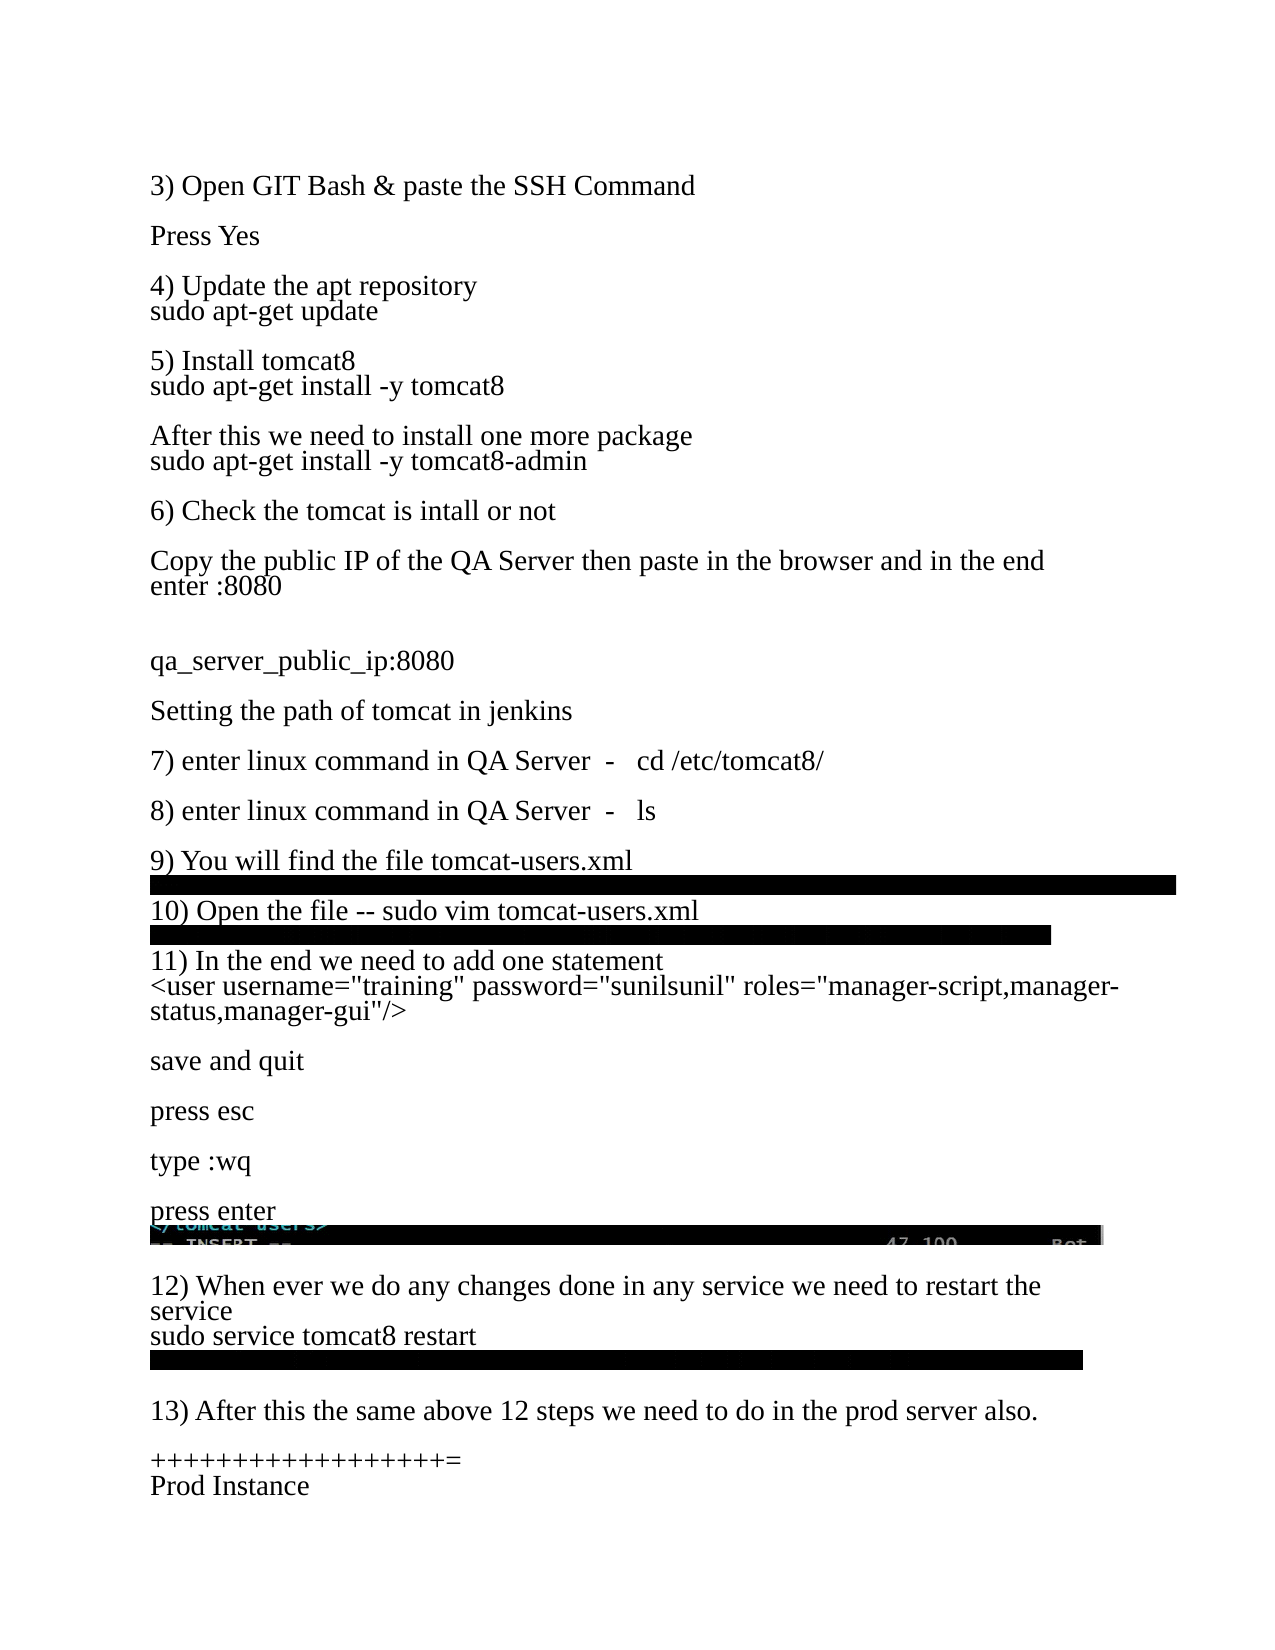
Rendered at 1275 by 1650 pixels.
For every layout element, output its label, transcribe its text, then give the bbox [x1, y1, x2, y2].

text 5) Install tomcat8 [150, 350, 1125, 375]
text 3) Open GIT Bash & paste the SSH Command [150, 175, 1125, 200]
text 10) Open the file -- sudo vim tomcat-users.xml [150, 900, 1125, 925]
text sudo apt-get install -y tomcat8-admin [150, 450, 1125, 475]
text press esc [150, 1100, 1125, 1125]
text 6) Check the tomcat is intall or not [150, 500, 1125, 525]
text press enter [150, 1200, 1125, 1225]
text Copy the public IP of the QA Server then paste in the browser and in the end enter :8080 [150, 550, 1125, 600]
text sudo apt-get install -y tomcat8 [150, 375, 1125, 400]
text ++++++++++++++++++= [150, 1450, 1125, 1475]
text Setting the path of tomcat in jenkins [150, 700, 1125, 725]
text type :wq [150, 1150, 1125, 1175]
text 13) After this the same above 12 steps we need to do in the prod server also. [150, 1400, 1125, 1425]
text 11) In the end we need to add one statement [150, 950, 1125, 975]
text qa_server_public_ip:8080 [150, 650, 1125, 675]
text sudo service tomcat8 restart [150, 1325, 1125, 1350]
text sudo apt-get update [150, 300, 1125, 325]
text Press Yes [150, 225, 1125, 250]
text 12) When ever we do any changes done in any service we need to restart the service [150, 1275, 1125, 1325]
text <user username="training" password="sunilsunil" roles="manager-script,manager-status,manager-gui"/> [150, 975, 1125, 1025]
text 8) enter linux command in QA Server - ls [150, 800, 1125, 825]
text After this we need to install one more package [150, 425, 1125, 450]
text Prod Instance [150, 1475, 1125, 1500]
text 7) enter linux command in QA Server - cd /etc/tomcat8/ [150, 750, 1125, 775]
text 9) You will find the file tomcat-users.xml [150, 850, 1125, 875]
text 4) Update the apt repository [150, 275, 1125, 300]
text save and quit [150, 1050, 1125, 1075]
